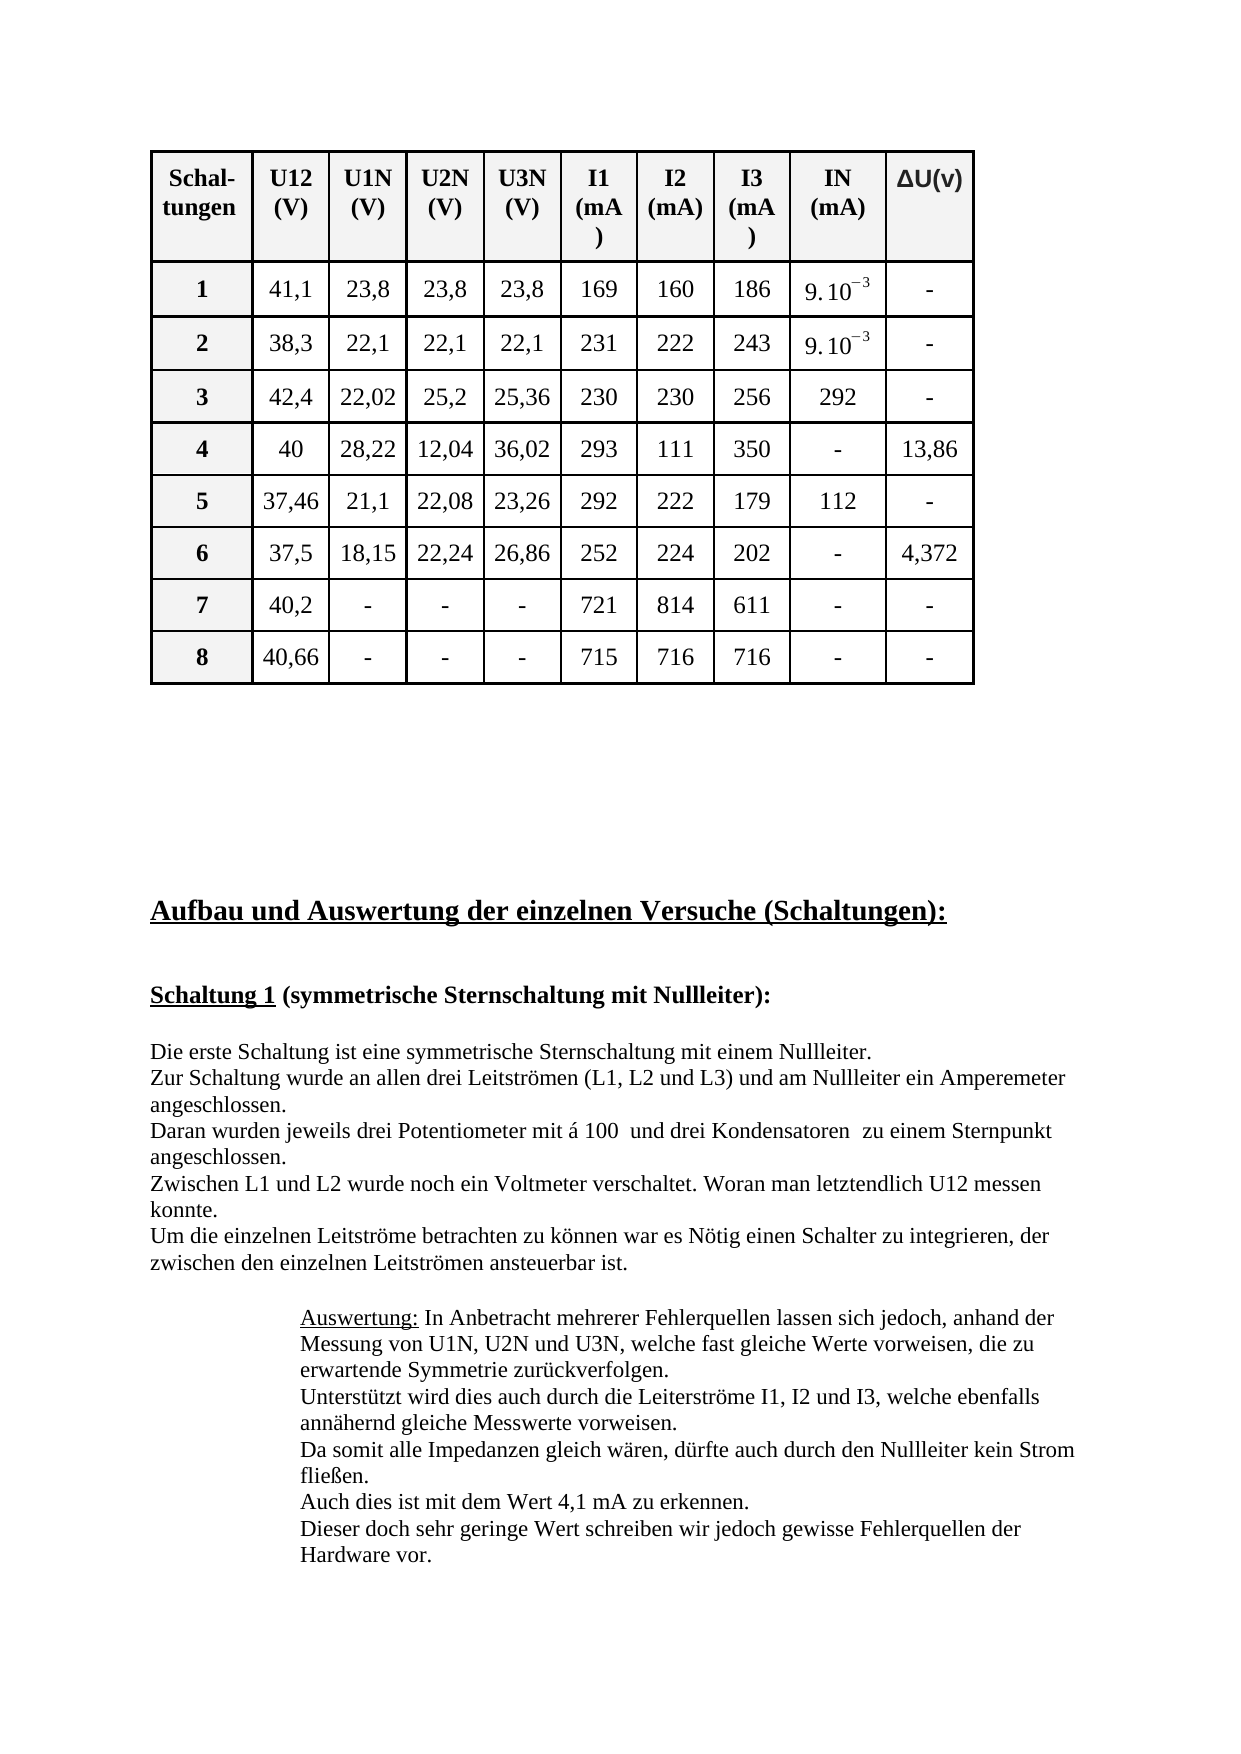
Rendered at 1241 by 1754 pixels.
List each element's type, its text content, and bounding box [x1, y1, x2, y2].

table_header IN (mA) [791, 153, 885, 260]
table_cell - [887, 476, 972, 526]
table_cell - [485, 580, 560, 630]
table_cell 230 [562, 371, 636, 421]
table_cell 350 [715, 424, 789, 473]
table_cell 222 [638, 476, 713, 526]
table_cell - [887, 580, 972, 630]
table_cell 112 [791, 476, 885, 526]
table_cell - [887, 371, 972, 421]
table_cell 8 [153, 632, 251, 682]
table_cell 292 [791, 371, 885, 421]
table_cell 715 [562, 632, 636, 682]
table_cell 36,02 [485, 424, 560, 473]
table_header ΔU(v) [887, 153, 972, 260]
table_cell 22,02 [330, 371, 405, 421]
text Die erste Schaltung ist eine symmetrische Sternschaltung mit einem Nullleiter. Zur Schaltung wurde an allen drei Leitströmen (L1, L2 und L3) und am Nullleiter ein Amperemeter angeschlossen. Daran wurden jeweils drei Potentiometer mit á 100 und drei Kondensatoren zu einem Sternpunkt angeschlossen. [150, 1038, 1090, 1170]
table_cell - [887, 263, 972, 315]
table_cell 293 [562, 424, 636, 473]
table_cell 22,08 [408, 476, 483, 526]
table_cell - [485, 632, 560, 682]
table_cell - [330, 580, 405, 630]
table_header U1N (V) [330, 153, 405, 260]
table_header U12 (V) [254, 153, 328, 260]
table_cell 252 [562, 528, 636, 578]
table_cell - [791, 632, 885, 682]
table_cell 22,24 [408, 528, 483, 578]
text Schaltung 1 (symmetrische Sternschaltung mit Nullleiter): [150, 980, 1090, 1009]
table_cell 22,1 [330, 318, 405, 369]
table_cell 26,86 [485, 528, 560, 578]
table_cell 160 [638, 263, 713, 315]
table_cell 721 [562, 580, 636, 630]
table_cell [791, 263, 885, 315]
table_cell - [791, 580, 885, 630]
table_cell 38,3 [254, 318, 328, 369]
table_cell 22,1 [408, 318, 483, 369]
table_cell - [408, 580, 483, 630]
table_cell - [887, 318, 972, 369]
table_cell 23,26 [485, 476, 560, 526]
table_cell 179 [715, 476, 789, 526]
table_header Schal- tungen [153, 153, 251, 260]
table_cell 169 [562, 263, 636, 315]
table_cell 6 [153, 528, 251, 578]
table_header I3 (mA) [715, 153, 789, 260]
table_header U2N (V) [408, 153, 483, 260]
text Auswertung: In Anbetracht mehrerer Fehlerquellen lassen sich jedoch, anhand der Messung von U1N, U2N und U3N, welche fast gleiche Werte vorweisen, die zu erwartende Symmetrie zurückverfolgen. Unterstützt wird dies auch durch die Leiterströme I1, I2 und I3, welche ebenfalls annähernd gleiche Messwerte vorweisen. Da somit alle Impedanzen gleich wären, dürfte auch durch den Nullleiter kein Strom fließen. Auch dies ist mit dem Wert 4,1 mA zu erkennen. Dieser doch sehr geringe Wert schreiben wir jedoch gewisse Fehlerquellen der Hardware vor. [300, 1304, 1090, 1567]
table_cell 202 [715, 528, 789, 578]
table_cell 230 [638, 371, 713, 421]
text Zwischen L1 und L2 wurde noch ein Voltmeter verschaltet. Woran man letztendlich U12 messen konnte. Um die einzelnen Leitströme betrachten zu können war es Nötig einen Schalter zu integrieren, der zwischen den einzelnen Leitströmen ansteuerbar ist. [150, 1170, 1090, 1275]
table_cell 40,66 [254, 632, 328, 682]
table_cell 224 [638, 528, 713, 578]
table_cell 23,8 [485, 263, 560, 315]
table_cell 22,1 [485, 318, 560, 369]
table_cell 12,04 [408, 424, 483, 473]
table_cell 25,2 [408, 371, 483, 421]
table_cell - [408, 632, 483, 682]
table_header U3N (V) [485, 153, 560, 260]
table_cell 111 [638, 424, 713, 473]
table_cell 186 [715, 263, 789, 315]
table_cell 23,8 [408, 263, 483, 315]
table_cell 231 [562, 318, 636, 369]
table_cell 21,1 [330, 476, 405, 526]
table_cell 4 [153, 424, 251, 473]
text Aufbau und Auswertung der einzelnen Versuche (Schaltungen): [150, 893, 1090, 927]
table_cell 814 [638, 580, 713, 630]
table_cell 611 [715, 580, 789, 630]
table_cell 2 [153, 318, 251, 369]
table_cell 37,5 [254, 528, 328, 578]
table_cell 40,2 [254, 580, 328, 630]
table_header I1 (mA) [562, 153, 636, 260]
table_cell - [887, 632, 972, 682]
table_cell 256 [715, 371, 789, 421]
table_cell 7 [153, 580, 251, 630]
table_cell 13,86 [887, 424, 972, 473]
table_cell 243 [715, 318, 789, 369]
table_cell 25,36 [485, 371, 560, 421]
table_cell 40 [254, 424, 328, 473]
table_header I2 (mA) [638, 153, 713, 260]
table_cell 3 [153, 371, 251, 421]
table_cell 5 [153, 476, 251, 526]
table_cell 37,46 [254, 476, 328, 526]
table_cell 23,8 [330, 263, 405, 315]
table_cell 1 [153, 263, 251, 315]
table_cell - [791, 424, 885, 473]
table_cell 716 [638, 632, 713, 682]
table_cell 292 [562, 476, 636, 526]
table_cell 4,372 [887, 528, 972, 578]
table_cell 42,4 [254, 371, 328, 421]
table_cell 716 [715, 632, 789, 682]
table_cell - [791, 528, 885, 578]
table_cell 18,15 [330, 528, 405, 578]
table_cell 41,1 [254, 263, 328, 315]
table_cell 222 [638, 318, 713, 369]
table_cell [791, 318, 885, 369]
table_cell - [330, 632, 405, 682]
table_cell 28,22 [330, 424, 405, 473]
